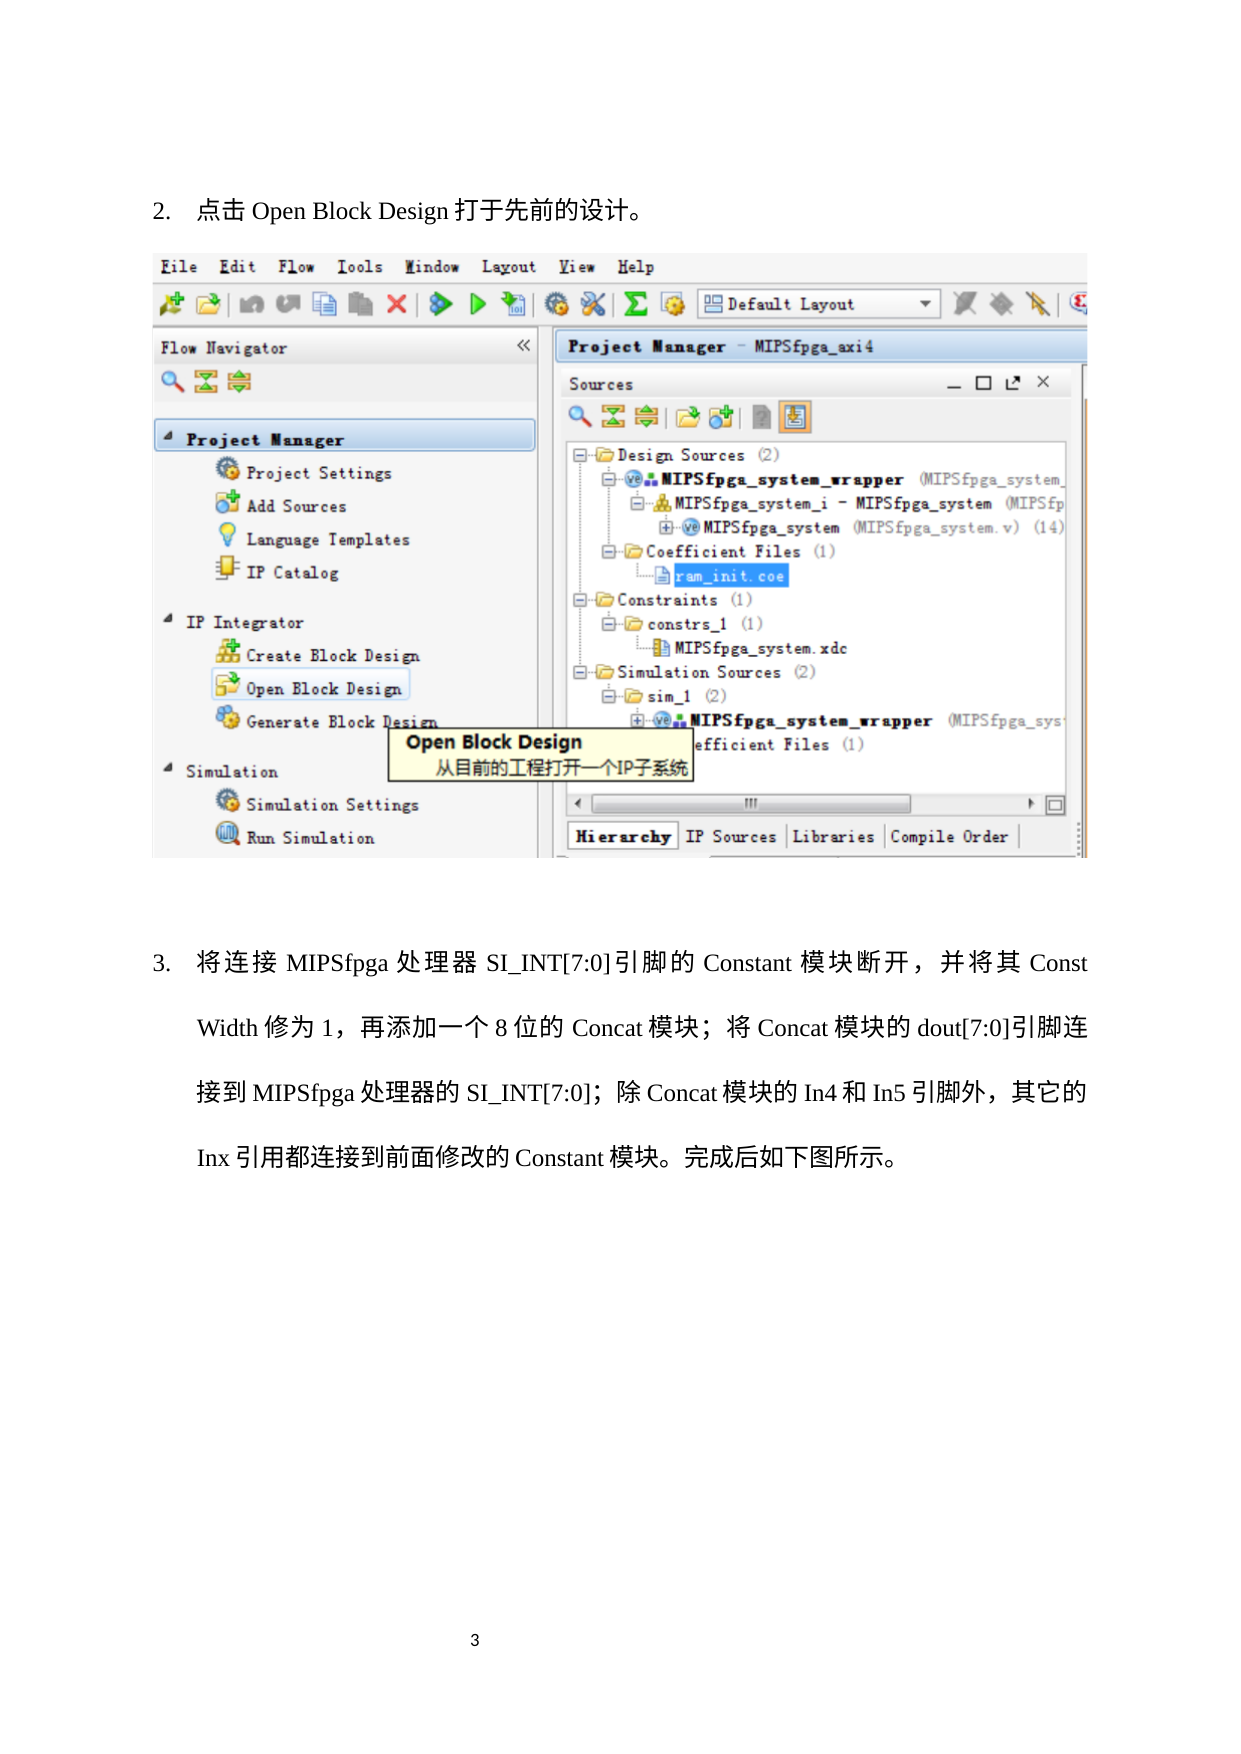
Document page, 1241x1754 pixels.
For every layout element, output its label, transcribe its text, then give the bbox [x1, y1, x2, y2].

picture [152, 253, 1088, 858]
list 点击Open Block Design打于先前的设计。 [152, 176, 1088, 241]
list 将连接MIPSfpga处理器SI_INT[7:0]引脚的Constant模块断开，并将其Const Width修为1，再添加一个8位的 Concat模块；将Concat模块的dout[7:0]引脚连接到MIPSfpga处理器的SI_INT[7:0]；除Concat模块的In4和In5引脚外，其它的Inx引用都连接到前面修改的Constant模块。完成后如下图所示。 [152, 928, 1088, 1188]
